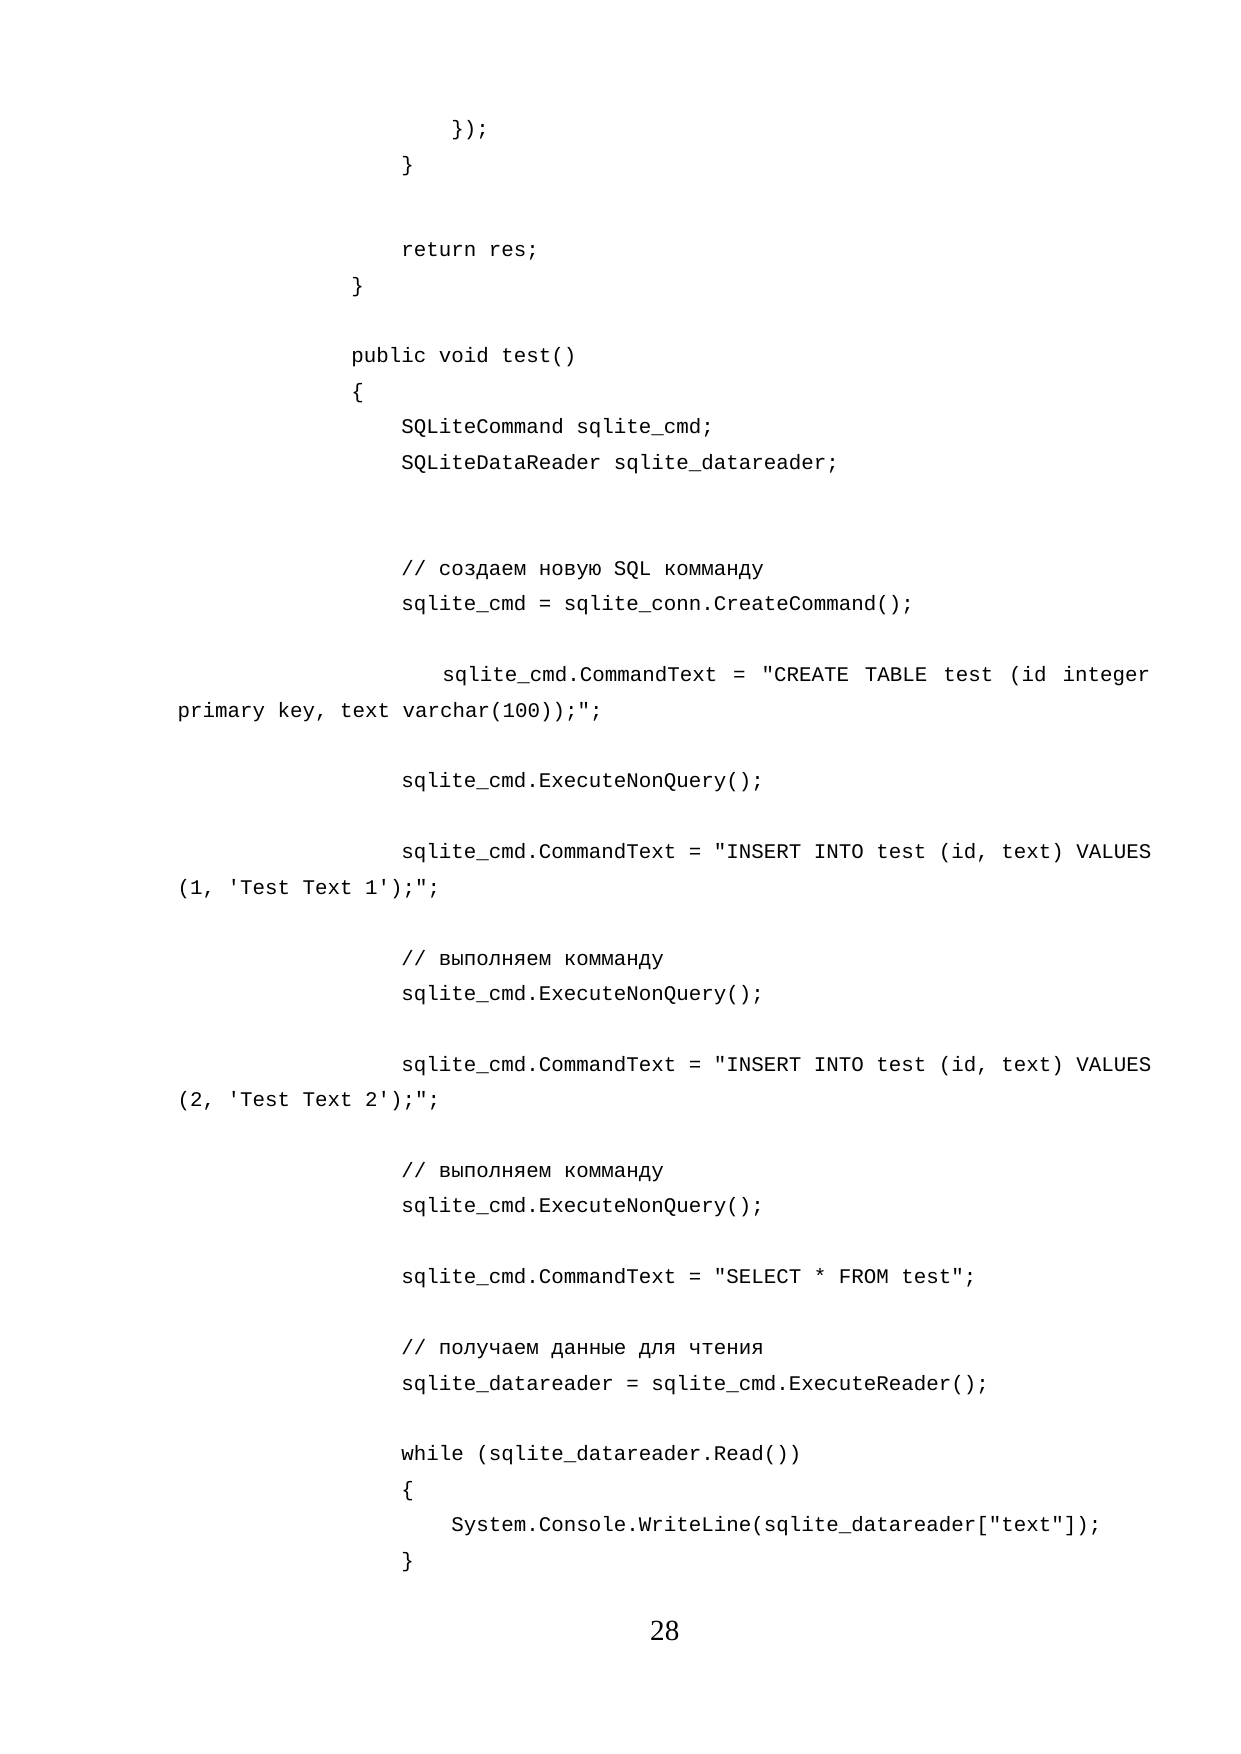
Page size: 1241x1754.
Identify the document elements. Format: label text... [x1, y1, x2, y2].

text } [177, 1550, 1152, 1573]
text SQLiteDataReader sqlite_datareader; [177, 452, 1152, 475]
text sqlite_cmd.ExecuteNonQuery(); [177, 1196, 1152, 1219]
text } [177, 275, 1152, 298]
text SQLiteCommand sqlite_cmd; [177, 416, 1152, 440]
text sqlite_cmd.CommandText = "SELECT * FROM test"; [177, 1266, 1152, 1290]
text // получаем данные для чтения [177, 1337, 1152, 1361]
text sqlite_datareader = sqlite_cmd.ExecuteReader(); [177, 1373, 1152, 1396]
text sqlite_cmd.CommandText = "INSERT INTO test (id, text) VALUES (2, 'Test Text 2');"; [177, 1054, 1152, 1113]
text }); [177, 118, 1152, 142]
text sqlite_cmd = sqlite_conn.CreateCommand(); [177, 593, 1152, 617]
text { [177, 381, 1152, 404]
text // создаем новую SQL комманду [177, 558, 1152, 582]
text sqlite_cmd.ExecuteNonQuery(); [177, 771, 1152, 794]
text sqlite_cmd.ExecuteNonQuery(); [177, 983, 1152, 1007]
text } [177, 153, 1152, 177]
text while (sqlite_datareader.Read()) [177, 1443, 1152, 1467]
text System.Console.WriteLine(sqlite_datareader["text"]); [177, 1514, 1152, 1538]
text sqlite_cmd.CommandText = "CREATE TABLE test (id integer primary key, text varchar(100));"; [177, 664, 1152, 723]
text sqlite_cmd.CommandText = "INSERT INTO test (id, text) VALUES (1, 'Test Text 1');"; [177, 841, 1152, 900]
text // выполняем комманду [177, 1160, 1152, 1184]
text // выполняем комманду [177, 948, 1152, 971]
text public void test() [177, 346, 1152, 369]
text return res; [177, 239, 1152, 263]
text { [177, 1479, 1152, 1502]
